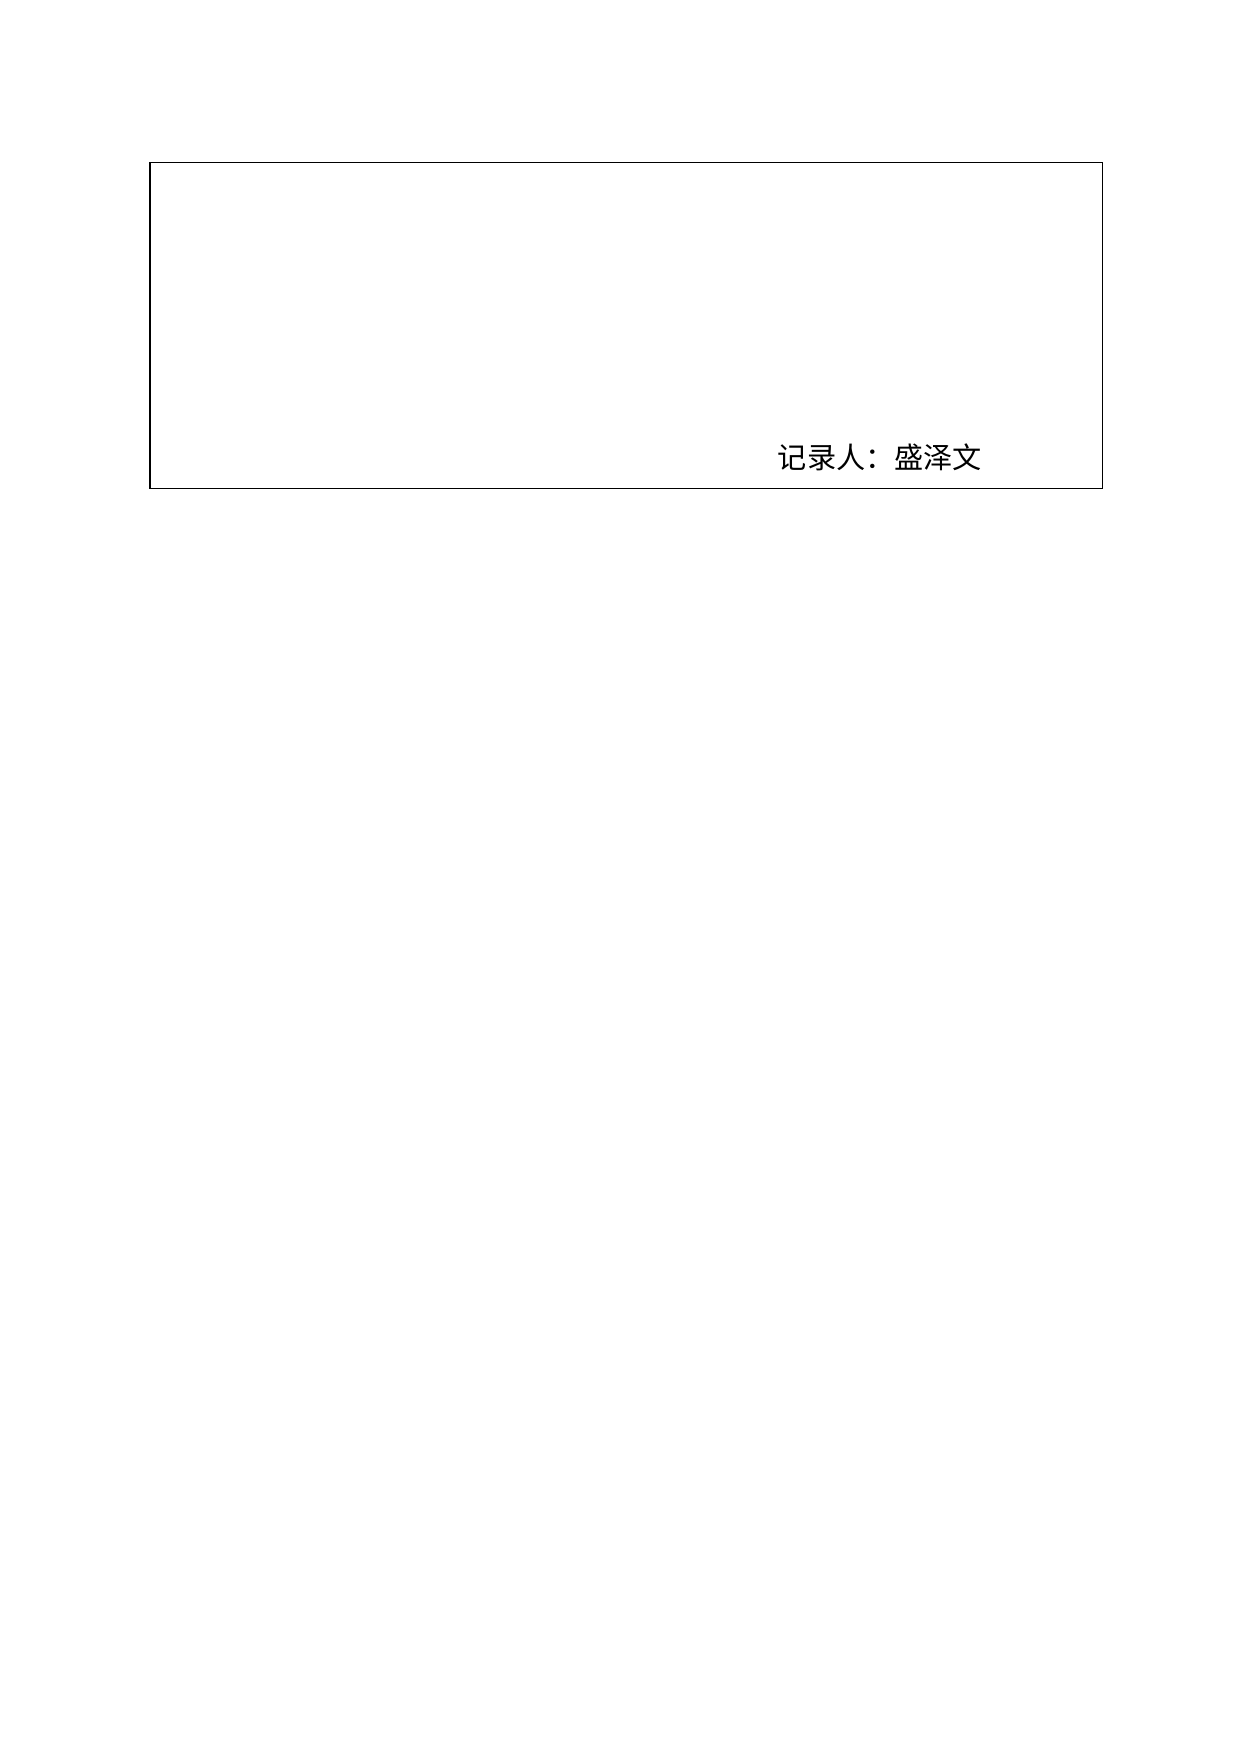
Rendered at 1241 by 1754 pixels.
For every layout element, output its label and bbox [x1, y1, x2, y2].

table_cell [151, 163, 1102, 488]
